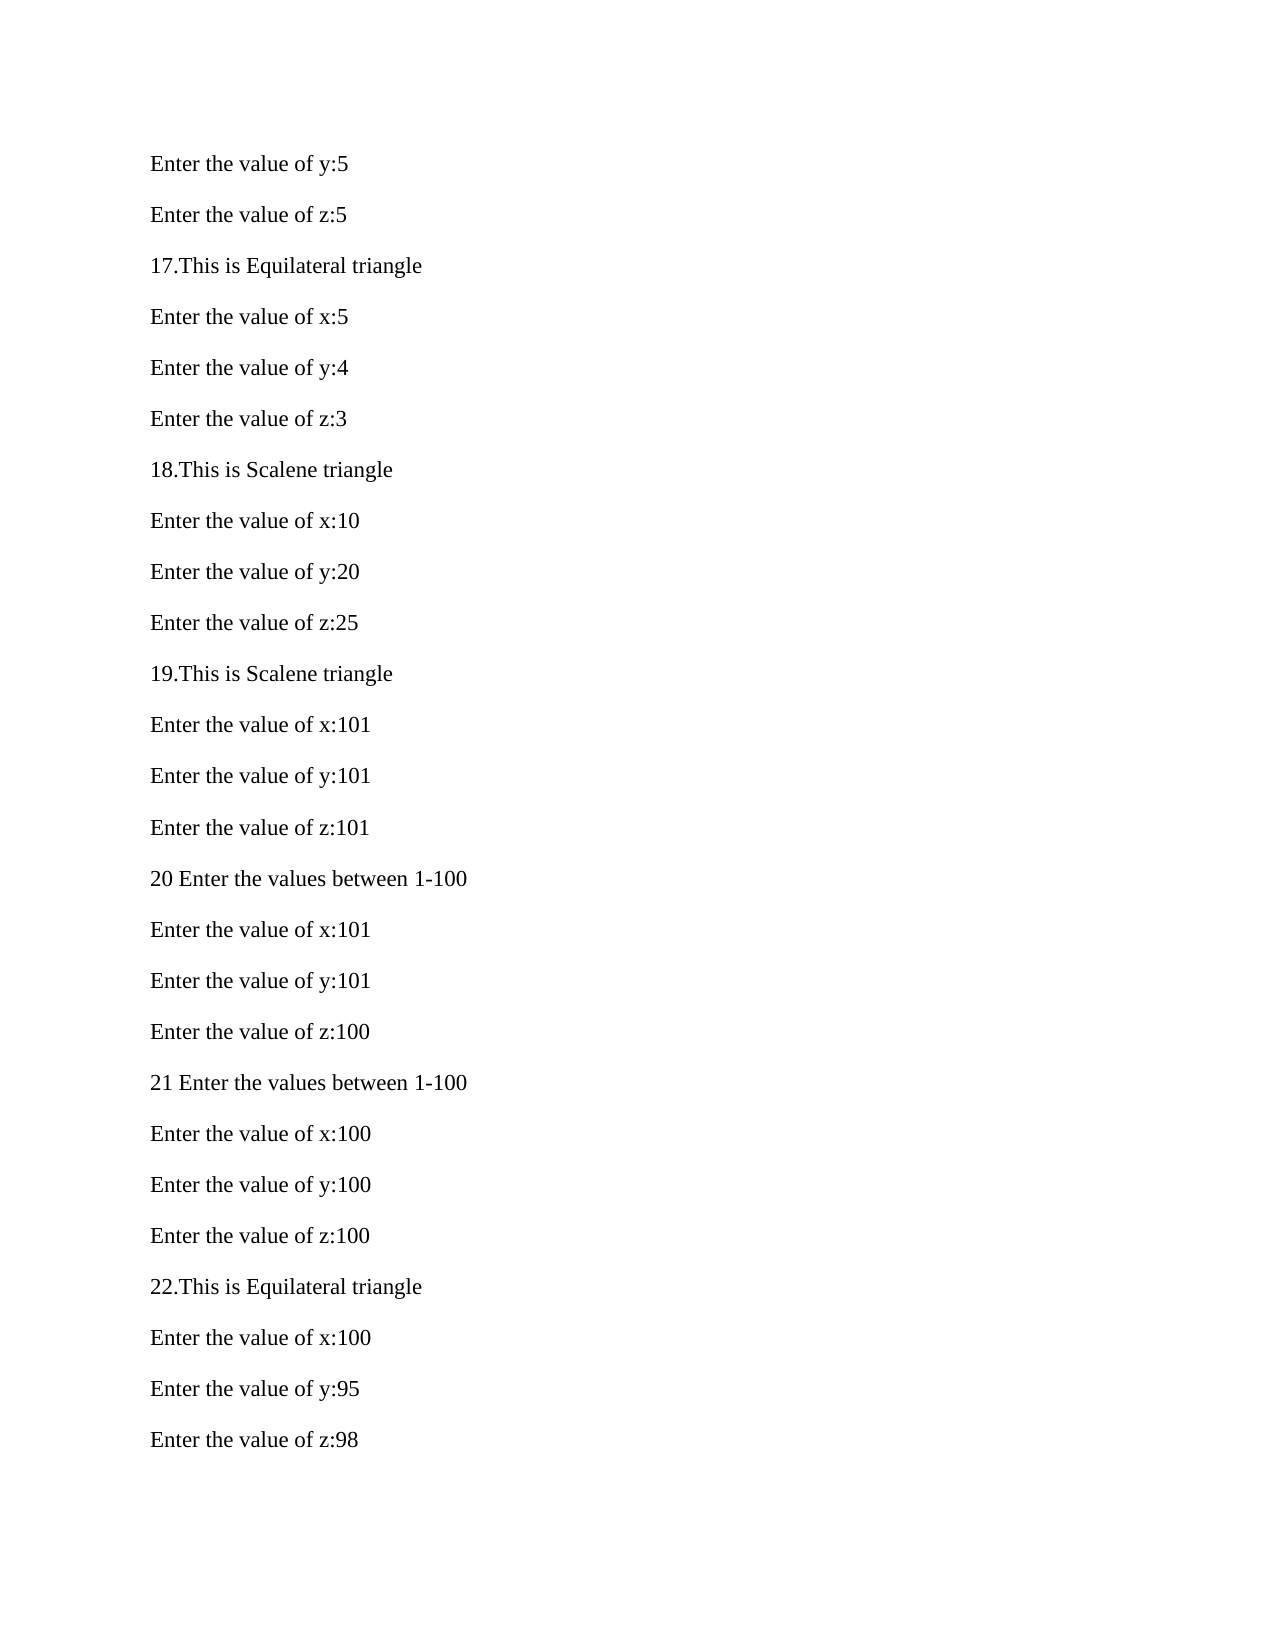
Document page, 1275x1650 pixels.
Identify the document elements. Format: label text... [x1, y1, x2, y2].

text Enter the value of z:3 [150, 405, 1125, 432]
text Enter the value of z:101 [150, 813, 1125, 840]
text Enter the value of z:100 [150, 1222, 1125, 1248]
text Enter the value of y:5 [150, 150, 1125, 176]
text Enter the value of z:98 [150, 1426, 1125, 1452]
text Enter the value of y:100 [150, 1171, 1125, 1197]
text Enter the value of x:101 [150, 711, 1125, 738]
text 22.This is Equilateral triangle [150, 1273, 1125, 1299]
text Enter the value of x:5 [150, 303, 1125, 329]
text 21 Enter the values between 1-100 [150, 1069, 1125, 1095]
text Enter the value of x:100 [150, 1324, 1125, 1350]
text Enter the value of y:20 [150, 558, 1125, 585]
text Enter the value of y:95 [150, 1375, 1125, 1401]
text 19.This is Scalene triangle [150, 660, 1125, 687]
text Enter the value of x:10 [150, 507, 1125, 534]
text Enter the value of y:101 [150, 967, 1125, 993]
text 17.This is Equilateral triangle [150, 252, 1125, 278]
text Enter the value of x:100 [150, 1120, 1125, 1146]
text Enter the value of z:25 [150, 609, 1125, 636]
text 20 Enter the values between 1-100 [150, 864, 1125, 891]
text Enter the value of z:5 [150, 201, 1125, 227]
text Enter the value of x:101 [150, 916, 1125, 942]
text Enter the value of y:4 [150, 354, 1125, 381]
text Enter the value of z:100 [150, 1018, 1125, 1044]
text 18.This is Scalene triangle [150, 456, 1125, 483]
text Enter the value of y:101 [150, 762, 1125, 789]
